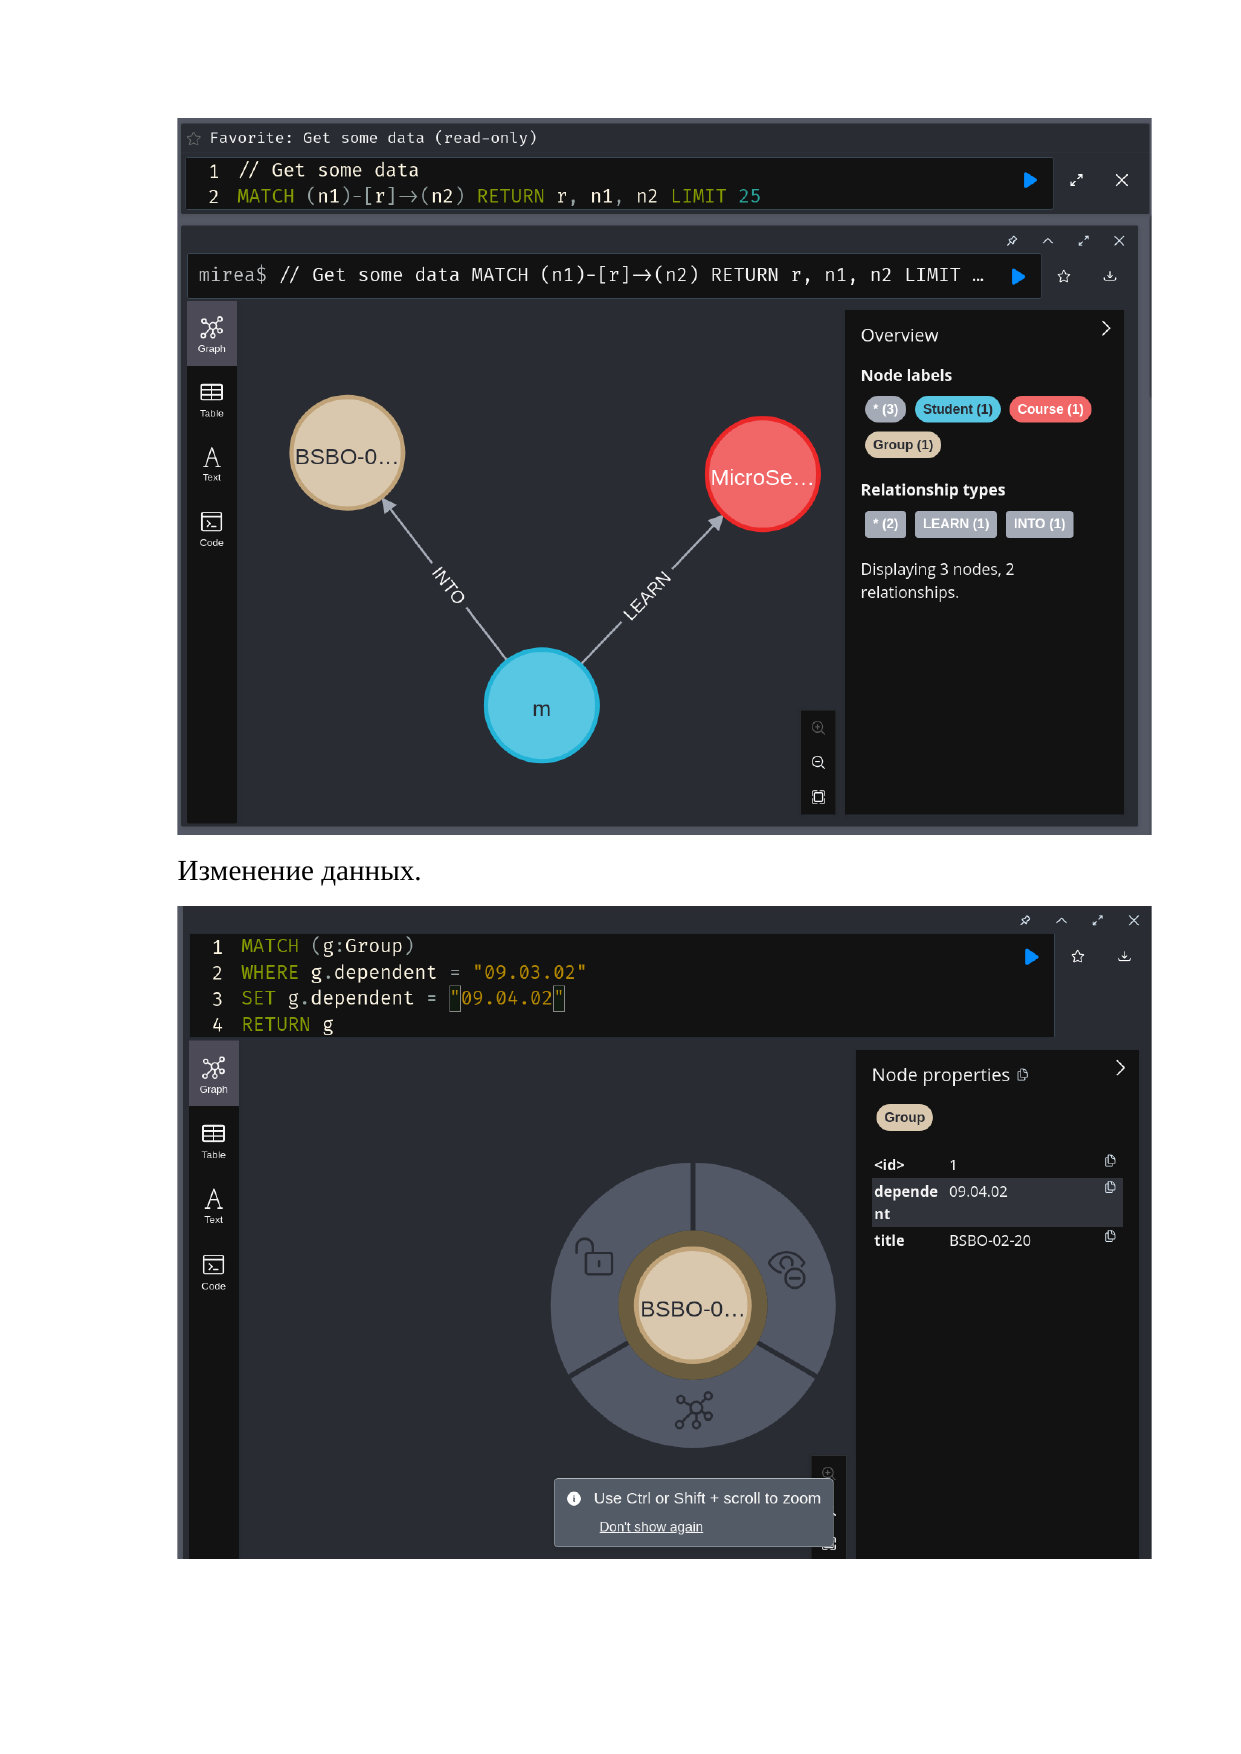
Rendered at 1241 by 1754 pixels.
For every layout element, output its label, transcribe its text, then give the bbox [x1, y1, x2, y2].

picture [177, 118, 1152, 835]
picture [177, 906, 1152, 1559]
text Изменение данных. [177, 853, 1152, 887]
